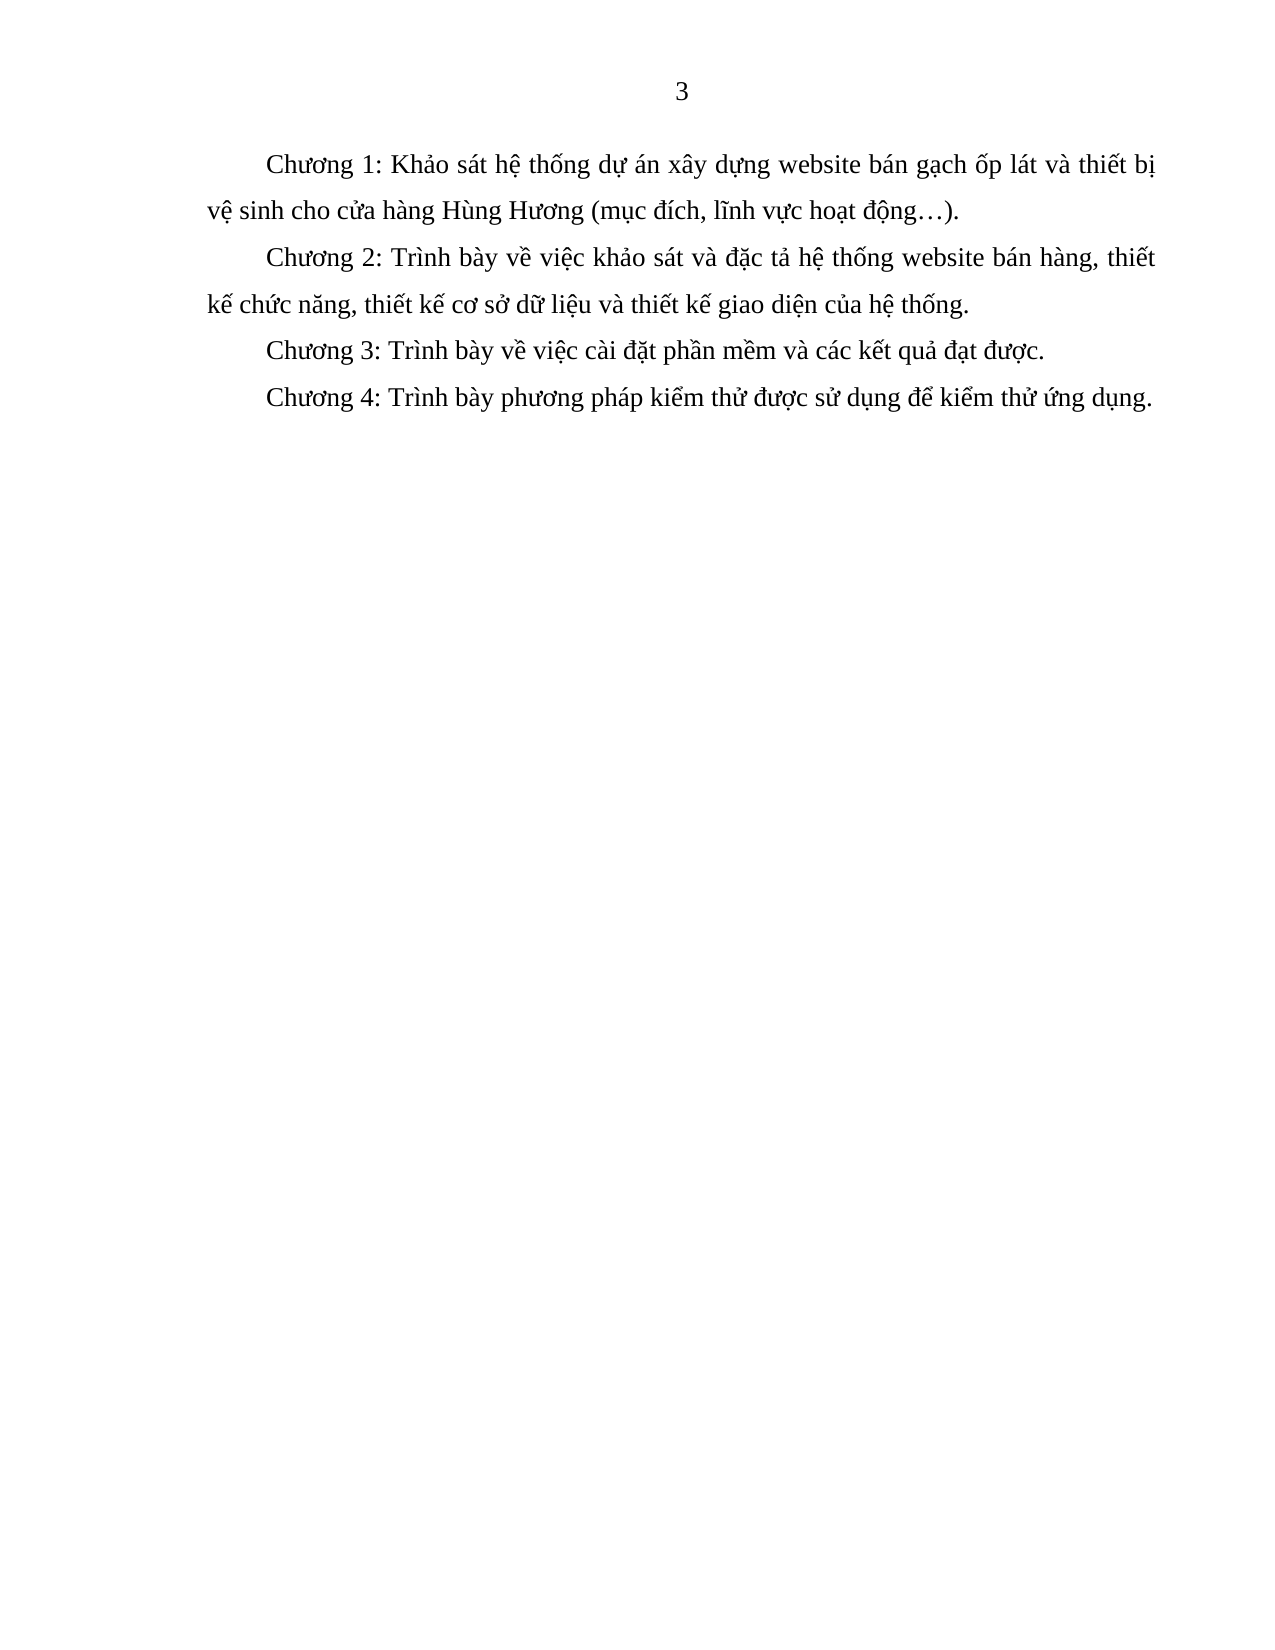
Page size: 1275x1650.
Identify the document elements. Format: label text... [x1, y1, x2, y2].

text Chương 3: Trình bày về việc cài đặt phần mềm và các kết quả đạt được. [207, 334, 1157, 366]
text Chương 4: Trình bày phương pháp kiểm thử được sử dụng để kiểm thử ứng dụng. [207, 381, 1157, 412]
text Chương 2: Trình bày về việc khảo sát và đặc tả hệ thống website bán hàng, thiết kế chức năng, thiết kế cơ sở dữ liệu và thiết kế giao diện của hệ thống. [207, 241, 1157, 319]
text Chương 1: Khảo sát hệ thống dự án xây dựng website bán gạch ốp lát và thiết bị vệ sinh cho cửa hàng Hùng Hương (mục đích, lĩnh vực hoạt động…). [207, 148, 1157, 226]
